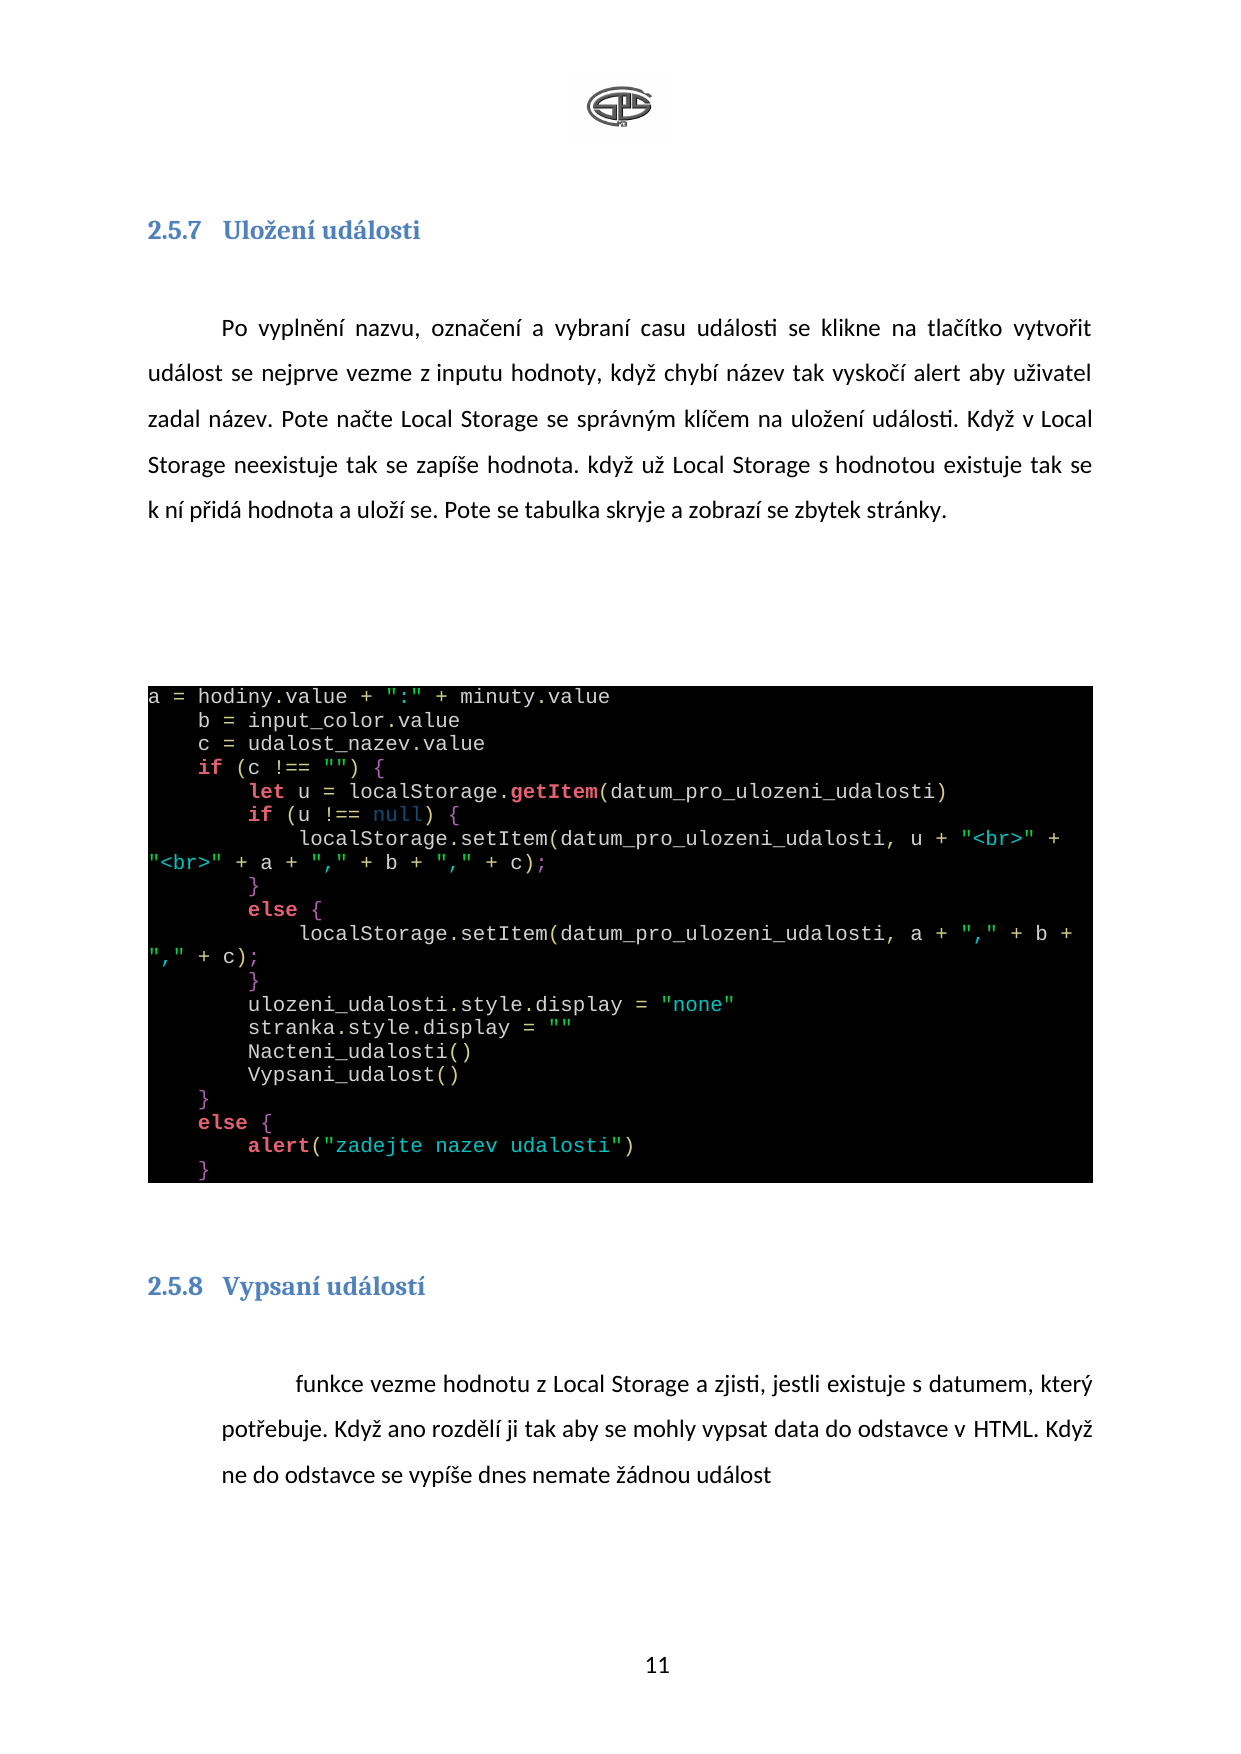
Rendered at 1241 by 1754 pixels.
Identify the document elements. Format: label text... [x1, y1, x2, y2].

text let u = localStorage.getItem(datum_pro_ulozeni_udalosti) [148, 781, 1093, 804]
text stranka.style.display = "" [148, 1017, 1093, 1041]
text if (u !== null) { [148, 804, 1093, 828]
text } [148, 970, 1093, 993]
text c = udalost_nazev.value [148, 733, 1093, 757]
text } [148, 1159, 1093, 1183]
text Vypsani_udalost() [148, 1064, 1093, 1088]
subtitle Vypsaní událostí [148, 1271, 1093, 1302]
text else { [148, 899, 1093, 923]
picture [567, 73, 673, 140]
text localStorage.setItem(datum_pro_ulozeni_udalosti, a + "," + b + "," + c); [148, 923, 1093, 970]
text ulozeni_udalosti.style.display = "none" [148, 993, 1093, 1017]
subtitle Uložení události [148, 215, 1093, 246]
text funkce vezme hodnotu z Local Storage a zjisti, jestli existuje s datumem, který potřebuje. Když ano rozdělí ji tak aby se mohly vypsat data do odstavce v HTML. Když ne do odstavce se vypíše dnes nemate žádnou událost [221, 1368, 1093, 1490]
text localStorage.setItem(datum_pro_ulozeni_udalosti, u + "<br>" + "<br>" + a + "," + b + "," + c); [148, 828, 1093, 875]
text else { [148, 1112, 1093, 1135]
text if (c !== "") { [148, 757, 1093, 781]
text } [148, 875, 1093, 899]
text a = hodiny.value + ":" + minuty.value [148, 686, 1093, 710]
text Po vyplnění nazvu, označení a vybraní casu události se klikne na tlačítko vytvořit událost se nejprve vezme z inputu hodnoty, když chybí název tak vyskočí alert aby uživatel zadal název. Pote načte Local Storage se správným klíčem na uložení události. Když v Local Storage neexistuje tak se zapíše hodnota. když už Local Storage s hodnotou existuje tak se k ní přidá hodnota a uloží se. Pote se tabulka skryje a zobrazí se zbytek stránky. [148, 312, 1093, 525]
text Nacteni_udalosti() [148, 1041, 1093, 1064]
text alert("zadejte nazev udalosti") [148, 1135, 1093, 1159]
text b = input_color.value [148, 710, 1093, 733]
text } [148, 1088, 1093, 1112]
